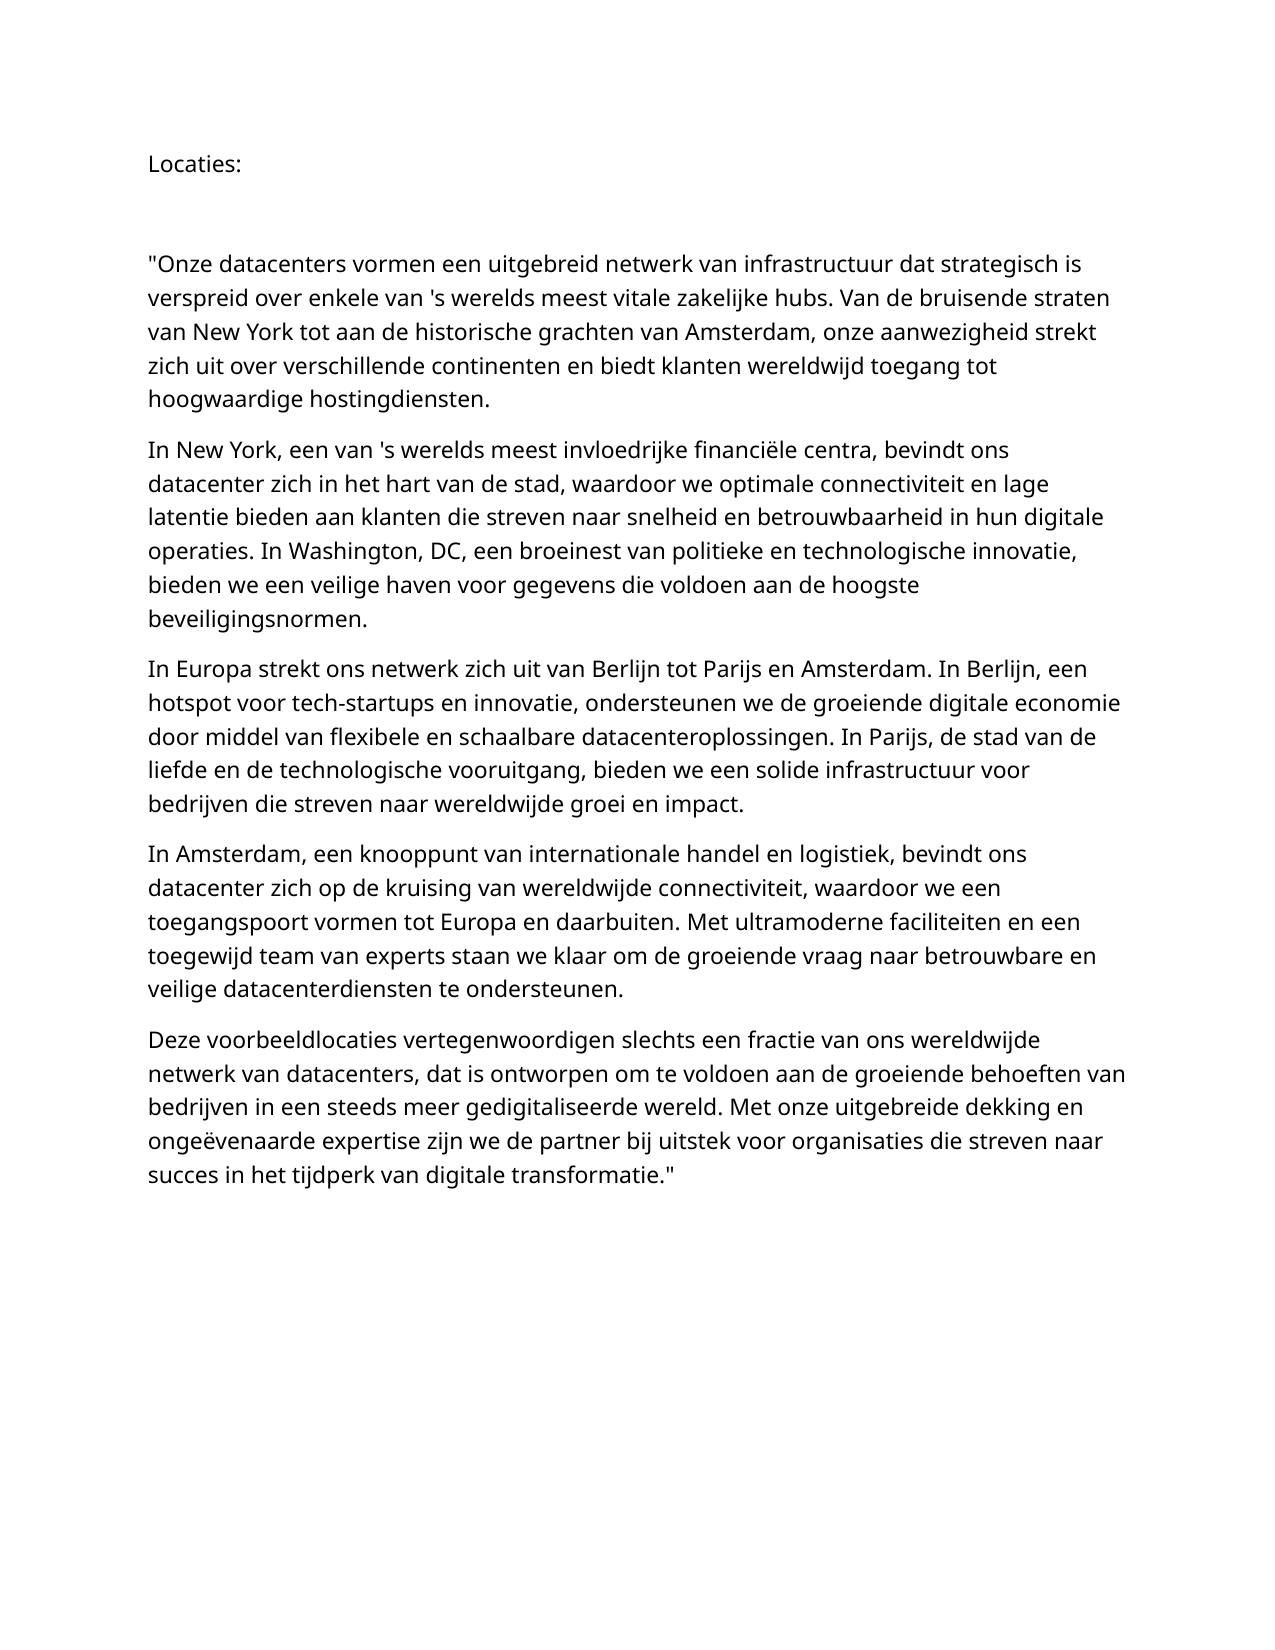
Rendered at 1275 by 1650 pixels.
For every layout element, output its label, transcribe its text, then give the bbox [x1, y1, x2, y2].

text Locaties: [148, 148, 1127, 179]
text In Amsterdam, een knooppunt van internationale handel en logistiek, bevindt ons datacenter zich op de kruising van wereldwijde connectiviteit, waardoor we een toegangspoort vormen tot Europa en daarbuiten. Met ultramoderne faciliteiten en een toegewijd team van experts staan we klaar om de groeiende vraag naar betrouwbare en veilige datacenterdiensten te ondersteunen. [148, 838, 1127, 1005]
text In New York, een van 's werelds meest invloedrijke financiële centra, bevindt ons datacenter zich in het hart van de stad, waardoor we optimale connectiviteit en lage latentie bieden aan klanten die streven naar snelheid en betrouwbaarheid in hun digitale operaties. In Washington, DC, een broeinest van politieke en technologische innovatie, bieden we een veilige haven voor gegevens die voldoen aan de hoogste beveiligingsnormen. [148, 434, 1127, 634]
text Deze voorbeeldlocaties vertegenwoordigen slechts een fractie van ons wereldwijde netwerk van datacenters, dat is ontworpen om te voldoen aan de groeiende behoeften van bedrijven in een steeds meer gedigitaliseerde wereld. Met onze uitgebreide dekking en ongeëvenaarde expertise zijn we de partner bij uitstek voor organisaties die streven naar succes in het tijdperk van digitale transformatie." [148, 1024, 1127, 1190]
text In Europa strekt ons netwerk zich uit van Berlijn tot Parijs en Amsterdam. In Berlijn, een hotspot voor tech-startups en innovatie, ondersteunen we de groeiende digitale economie door middel van flexibele en schaalbare datacenteroplossingen. In Parijs, de stad van de liefde en de technologische vooruitgang, bieden we een solide infrastructuur voor bedrijven die streven naar wereldwijde groei en impact. [148, 653, 1127, 819]
text "Onze datacenters vormen een uitgebreid netwerk van infrastructuur dat strategisch is verspreid over enkele van 's werelds meest vitale zakelijke hubs. Van de bruisende straten van New York tot aan de historische grachten van Amsterdam, onze aanwezigheid strekt zich uit over verschillende continenten en biedt klanten wereldwijd toegang tot hoogwaardige hostingdiensten. [148, 248, 1127, 415]
